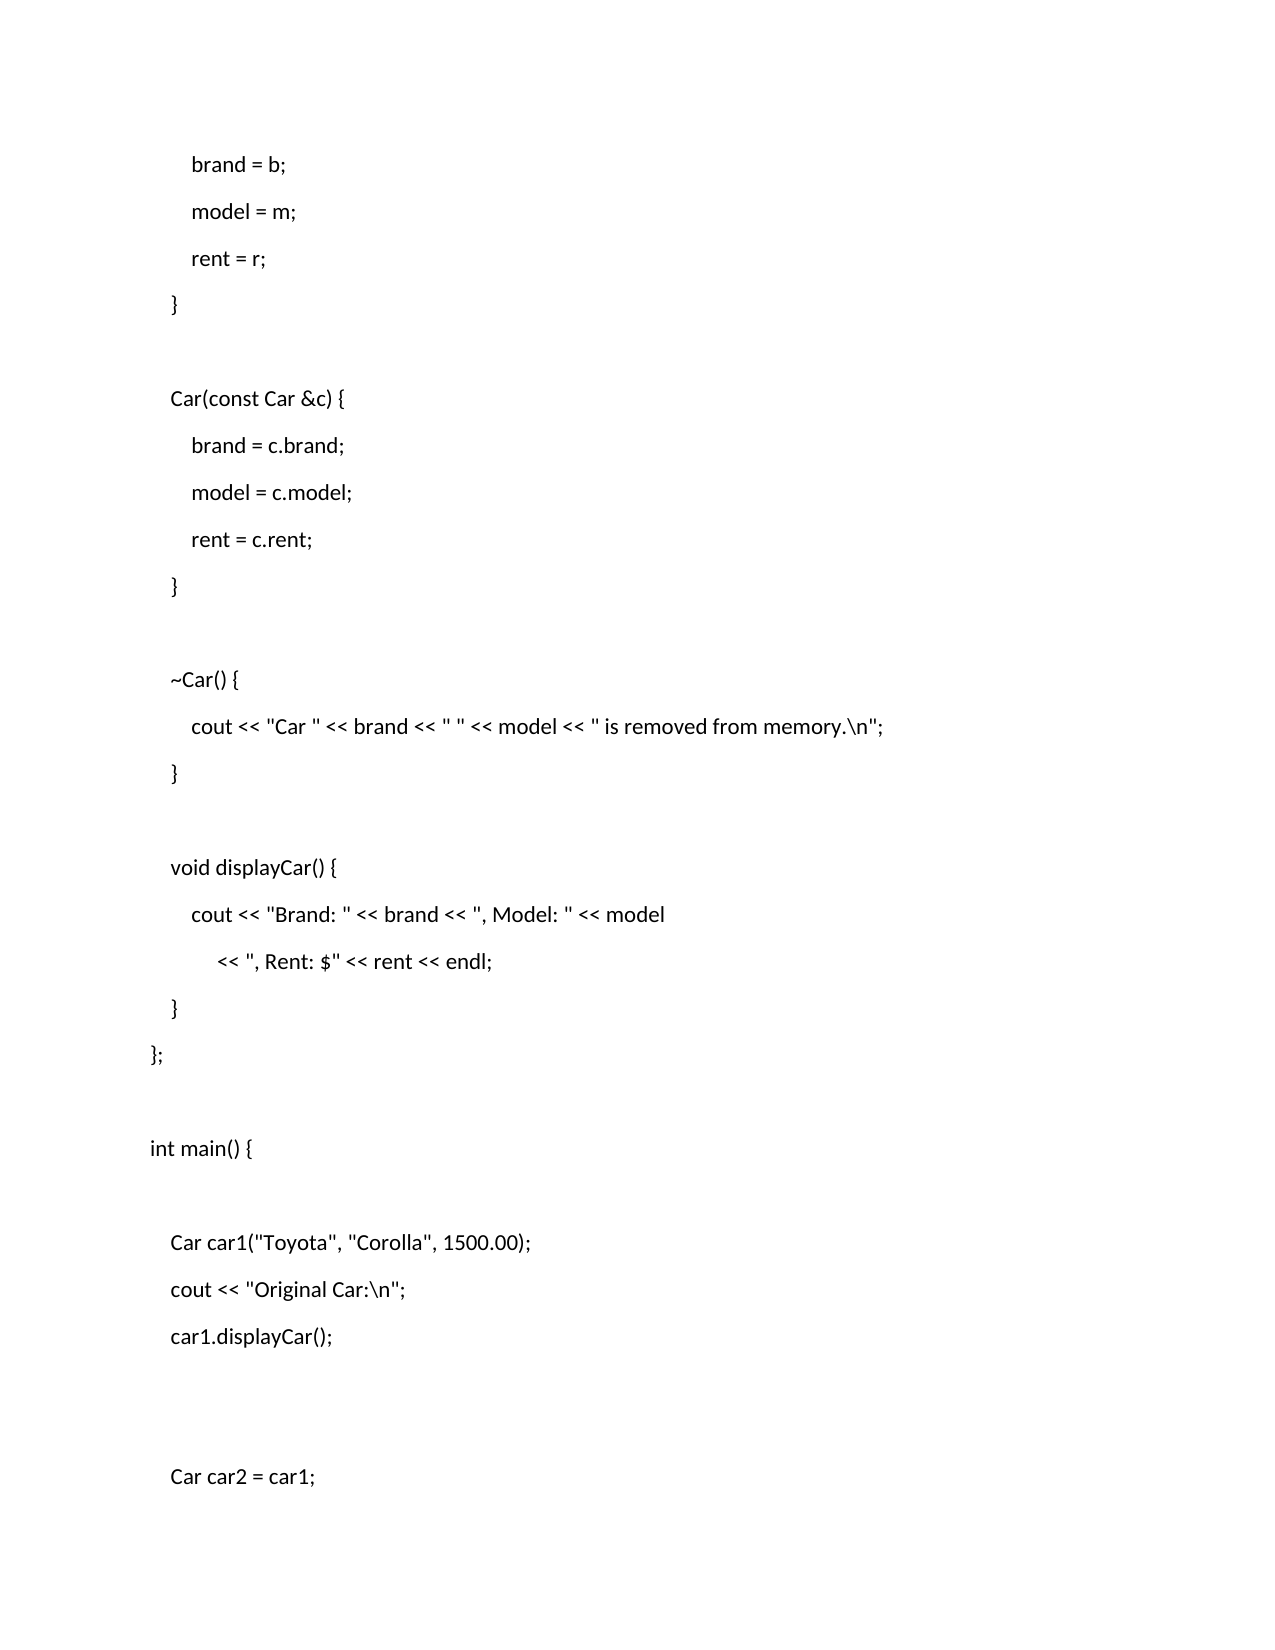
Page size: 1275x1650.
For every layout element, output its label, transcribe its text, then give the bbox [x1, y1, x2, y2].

text }; [150, 1041, 1125, 1069]
text car1.displayCar(); [150, 1322, 1125, 1350]
text model = m; [150, 197, 1125, 225]
text cout << "Brand: " << brand << ", Model: " << model [150, 900, 1125, 928]
text void displayCar() { [150, 853, 1125, 881]
text rent = c.rent; [150, 525, 1125, 553]
text } [150, 572, 1125, 600]
text Car car1("Toyota", "Corolla", 1500.00); [150, 1228, 1125, 1256]
text model = c.model; [150, 478, 1125, 506]
text cout << "Original Car:\n"; [150, 1275, 1125, 1303]
text } [150, 994, 1125, 1022]
text Car car2 = car1; [150, 1462, 1125, 1491]
text << ", Rent: $" << rent << endl; [150, 947, 1125, 975]
text } [150, 291, 1125, 319]
text Car(const Car &c) { [150, 384, 1125, 412]
text ~Car() { [150, 666, 1125, 694]
text brand = c.brand; [150, 431, 1125, 459]
text rent = r; [150, 244, 1125, 272]
text brand = b; [150, 150, 1125, 178]
text } [150, 759, 1125, 787]
text cout << "Car " << brand << " " << model << " is removed from memory.\n"; [150, 712, 1125, 741]
text int main() { [150, 1134, 1125, 1162]
